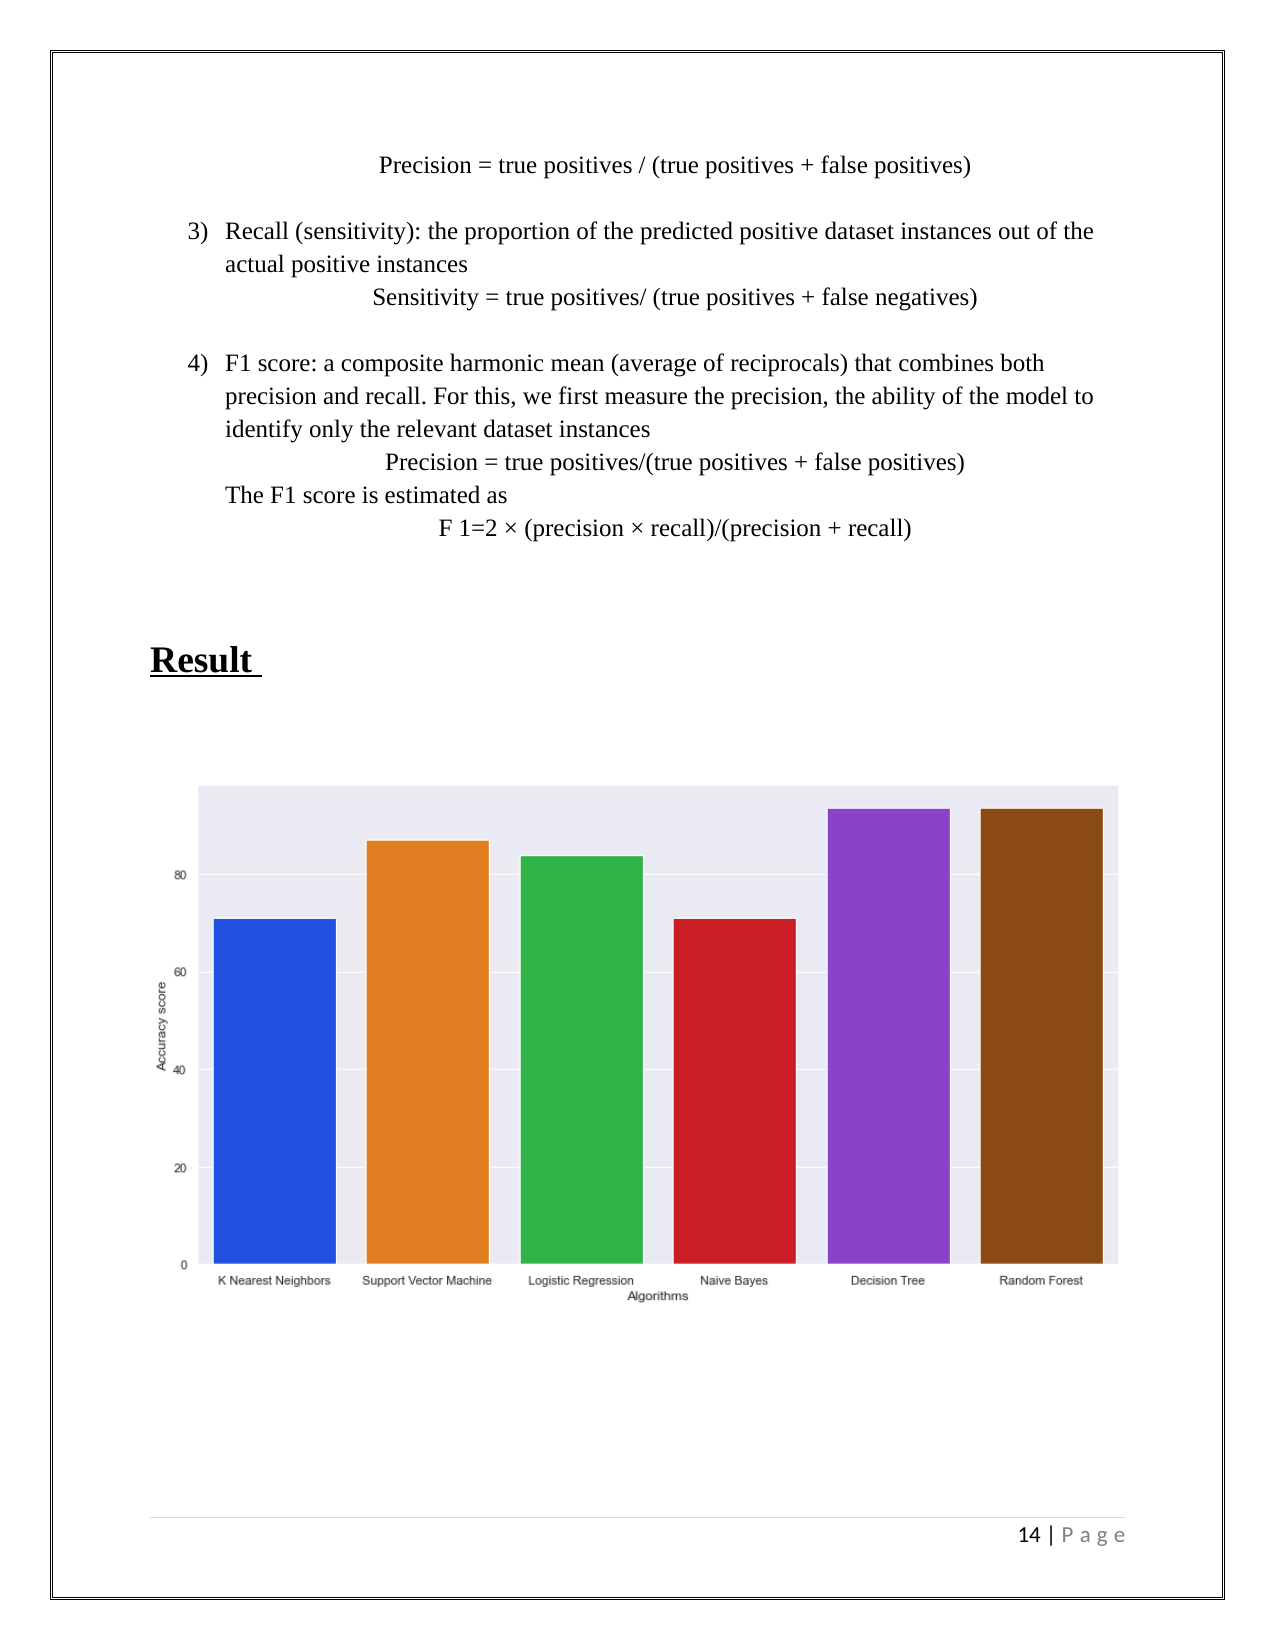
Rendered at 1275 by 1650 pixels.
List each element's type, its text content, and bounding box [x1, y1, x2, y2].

list The F1 score is estimated as [225, 480, 1125, 509]
text Result [150, 637, 1125, 681]
list Sensitivity = true positives/ (true positives + false negatives) [225, 282, 1125, 311]
list F 1=2 × (precision × recall)/(precision + recall) [225, 513, 1125, 542]
list Precision = true positives/(true positives + false positives) [225, 447, 1125, 476]
picture [150, 778, 1125, 1309]
list Recall (sensitivity): the proportion of the predicted positive dataset instances out of the actual positive instances [187, 216, 1125, 278]
list Precision = true positives / (true positives + false positives) [225, 150, 1125, 179]
list F1 score: a composite harmonic mean (average of reciprocals) that combines both precision and recall. For this, we first measure the precision, the ability of the model to identify only the relevant dataset instances [187, 348, 1125, 443]
